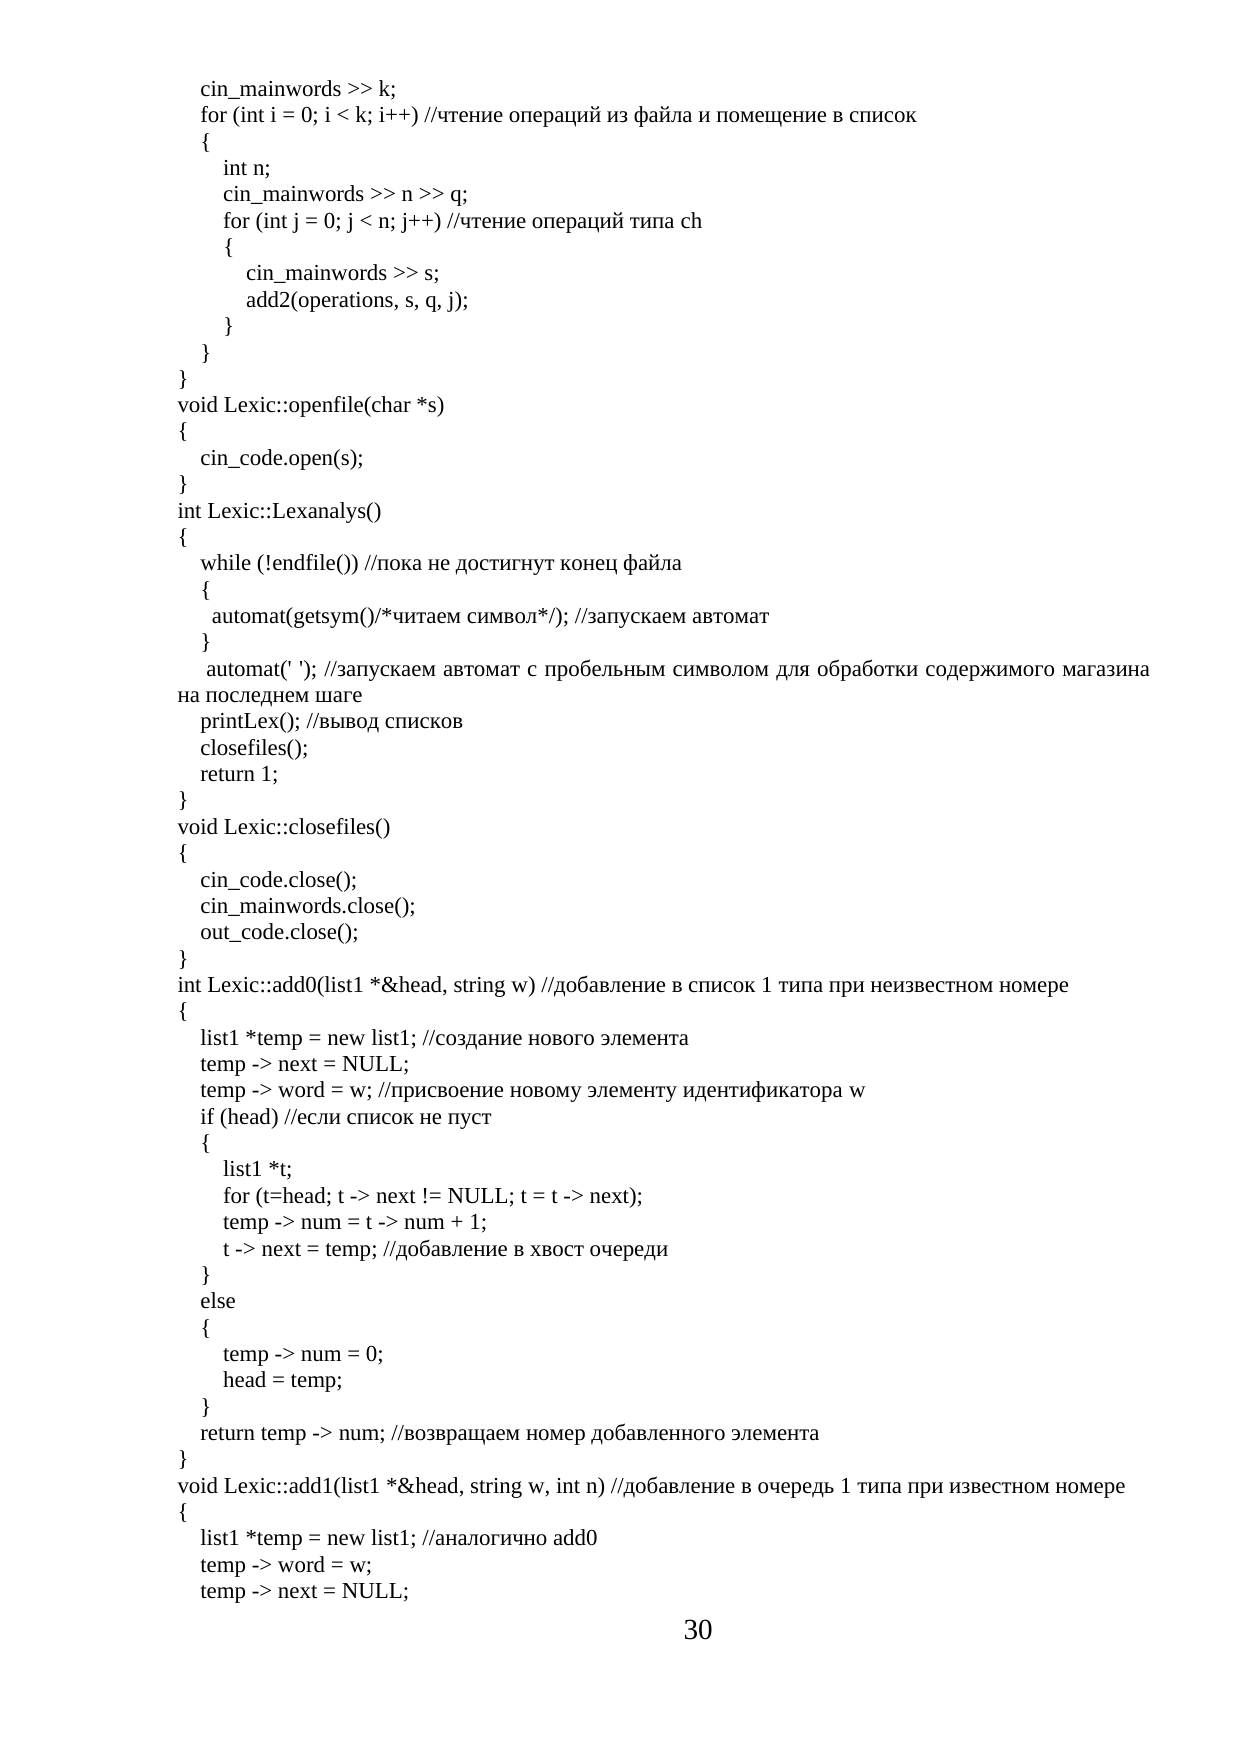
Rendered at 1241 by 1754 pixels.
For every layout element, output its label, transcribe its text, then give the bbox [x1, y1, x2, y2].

text { [177, 1314, 1152, 1340]
text { [177, 233, 1152, 259]
text temp -> num = t -> num + 1; [177, 1208, 1152, 1234]
text { [177, 839, 1152, 866]
text out_code.close(); [177, 918, 1152, 945]
text t -> next = temp; //добавление в хвост очереди [177, 1234, 1152, 1261]
text void Lexic::openfile(char *s) [177, 391, 1152, 418]
text } [177, 338, 1152, 365]
text int Lexic::Lexanalys() [177, 497, 1152, 523]
text int n; [177, 154, 1152, 180]
text { [177, 523, 1152, 549]
text void Lexic::add1(list1 *&head, string w, int n) //добавление в очередь 1 типа при известном номере [177, 1472, 1152, 1498]
text temp -> next = NULL; [177, 1577, 1152, 1603]
text cin_mainwords >> s; [177, 259, 1152, 286]
text if (head) //если список не пуст [177, 1103, 1152, 1129]
text } [177, 312, 1152, 338]
text automat(getsym()/*читаем символ*/); //запускаем автомат [177, 602, 1152, 628]
text return 1; [177, 760, 1152, 787]
text { [177, 997, 1152, 1024]
text temp -> word = w; //присвоение новому элементу идентификатора w [177, 1076, 1152, 1103]
text for (int i = 0; i < k; i++) //чтение операций из файла и помещение в список [177, 101, 1152, 128]
text { [177, 128, 1152, 154]
text { [177, 576, 1152, 602]
text automat(' '); //запускаем автомат с пробельным символом для обработки содержимого магазина на последнем шаге [177, 655, 1152, 707]
text } [177, 1393, 1152, 1419]
text closefiles(); [177, 734, 1152, 760]
text while (!endfile()) //пока не достигнут конец файла [177, 549, 1152, 576]
text temp -> word = w; [177, 1551, 1152, 1577]
text printLex(); //вывод списков [177, 707, 1152, 734]
text list1 *temp = new list1; //аналогично add0 [177, 1524, 1152, 1551]
text temp -> num = 0; [177, 1340, 1152, 1366]
text { [177, 1129, 1152, 1156]
text } [177, 1261, 1152, 1287]
text cin_mainwords.close(); [177, 892, 1152, 918]
text else [177, 1287, 1152, 1314]
text } [177, 1445, 1152, 1472]
text list1 *temp = new list1; //создание нового элемента [177, 1024, 1152, 1050]
text } [177, 628, 1152, 655]
text } [177, 470, 1152, 497]
text { [177, 418, 1152, 444]
text int Lexic::add0(list1 *&head, string w) //добавление в список 1 типа при неизвестном номере [177, 971, 1152, 997]
text cin_mainwords >> n >> q; [177, 180, 1152, 207]
text cin_code.close(); [177, 866, 1152, 892]
text cin_code.open(s); [177, 444, 1152, 470]
text for (int j = 0; j < n; j++) //чтение операций типа ch [177, 207, 1152, 233]
text } [177, 787, 1152, 813]
text add2(operations, s, q, j); [177, 286, 1152, 312]
text list1 *t; [177, 1156, 1152, 1182]
text head = temp; [177, 1366, 1152, 1393]
text } [177, 365, 1152, 391]
text void Lexic::closefiles() [177, 813, 1152, 839]
text for (t=head; t -> next != NULL; t = t -> next); [177, 1182, 1152, 1208]
text { [177, 1498, 1152, 1524]
text cin_mainwords >> k; [177, 75, 1152, 101]
text return temp -> num; //возвращаем номер добавленного элемента [177, 1419, 1152, 1445]
text } [177, 945, 1152, 971]
text temp -> next = NULL; [177, 1050, 1152, 1076]
